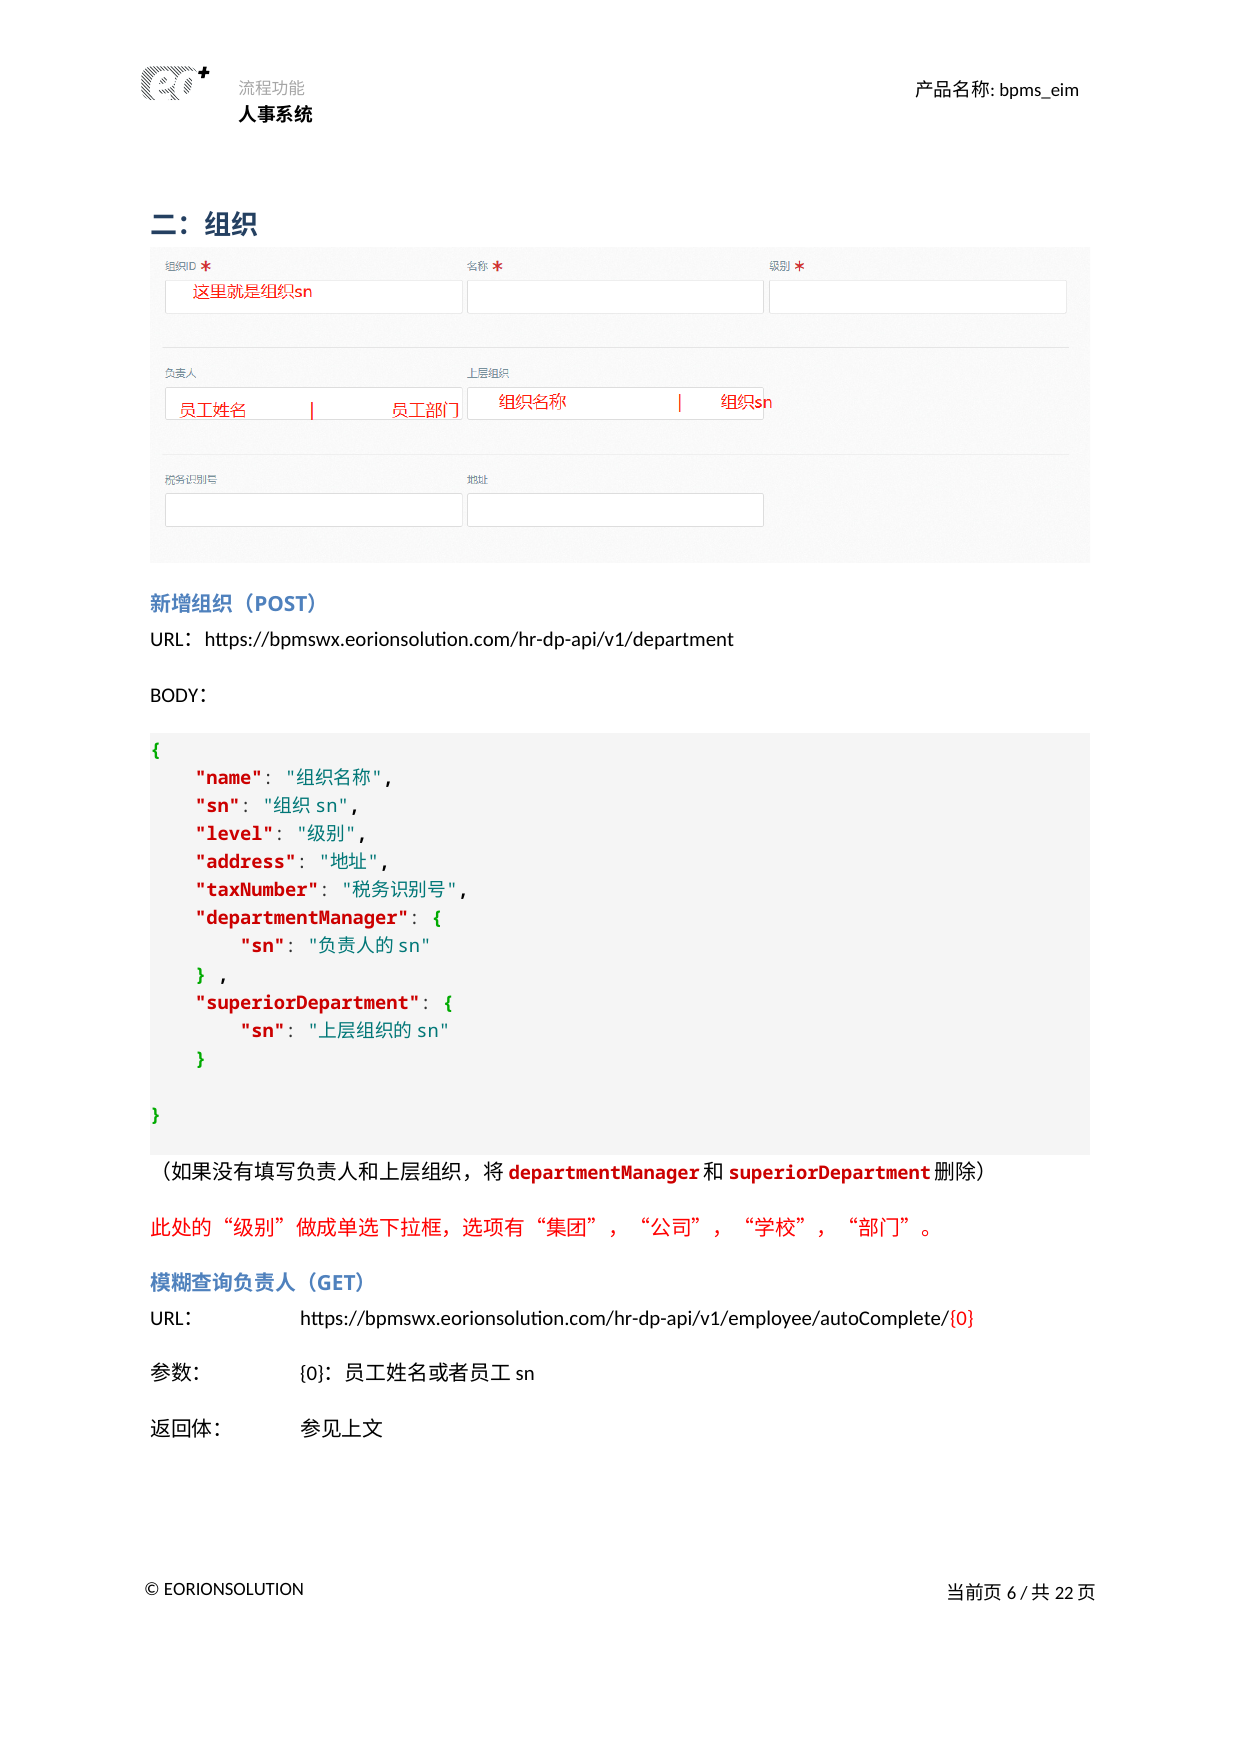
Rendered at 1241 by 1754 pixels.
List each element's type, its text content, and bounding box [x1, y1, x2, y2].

text "taxNumber": "税务识别号", [150, 874, 1090, 902]
picture [135, 63, 216, 105]
text { [150, 733, 1090, 761]
text 返回体： 参见上文 [150, 1412, 1090, 1442]
subtitle 新增组织（POST） [150, 587, 1090, 618]
text "sn": "负责人的sn" [150, 930, 1090, 958]
text 此处的“级别”做成单选下拉框，选项有“集团”，“公司”，“学校”，“部门”。 [150, 1211, 1090, 1241]
text } , [150, 958, 1090, 986]
subtitle 模糊查询负责人（GET） [150, 1266, 1090, 1297]
text "name": "组织名称", [150, 761, 1090, 789]
text 参数： {0}：员工姓名或者员工sn [150, 1357, 1090, 1387]
text } [150, 1099, 1090, 1127]
text "sn": "上层组织的sn" [150, 1014, 1090, 1043]
text "level": "级别", [150, 818, 1090, 846]
text "departmentManager": { [150, 902, 1090, 930]
text "superiorDepartment": { [150, 986, 1090, 1014]
text BODY： [150, 678, 1090, 708]
text （如果没有填写负责人和上层组织，将departmentManager和superiorDepartment删除） [150, 1155, 1090, 1185]
text URL： https://bpmswx.eorionsolution.com/hr-dp-api/v1/employee/autoComplete/{0} [150, 1301, 1090, 1331]
text "address": "地址", [150, 846, 1090, 874]
text } [150, 1043, 1090, 1071]
text URL：https://bpmswx.eorionsolution.com/hr-dp-api/v1/department [150, 622, 1090, 652]
picture [150, 247, 1091, 563]
subtitle 二：组织 [150, 203, 1090, 242]
text "sn": "组织sn", [150, 789, 1090, 818]
